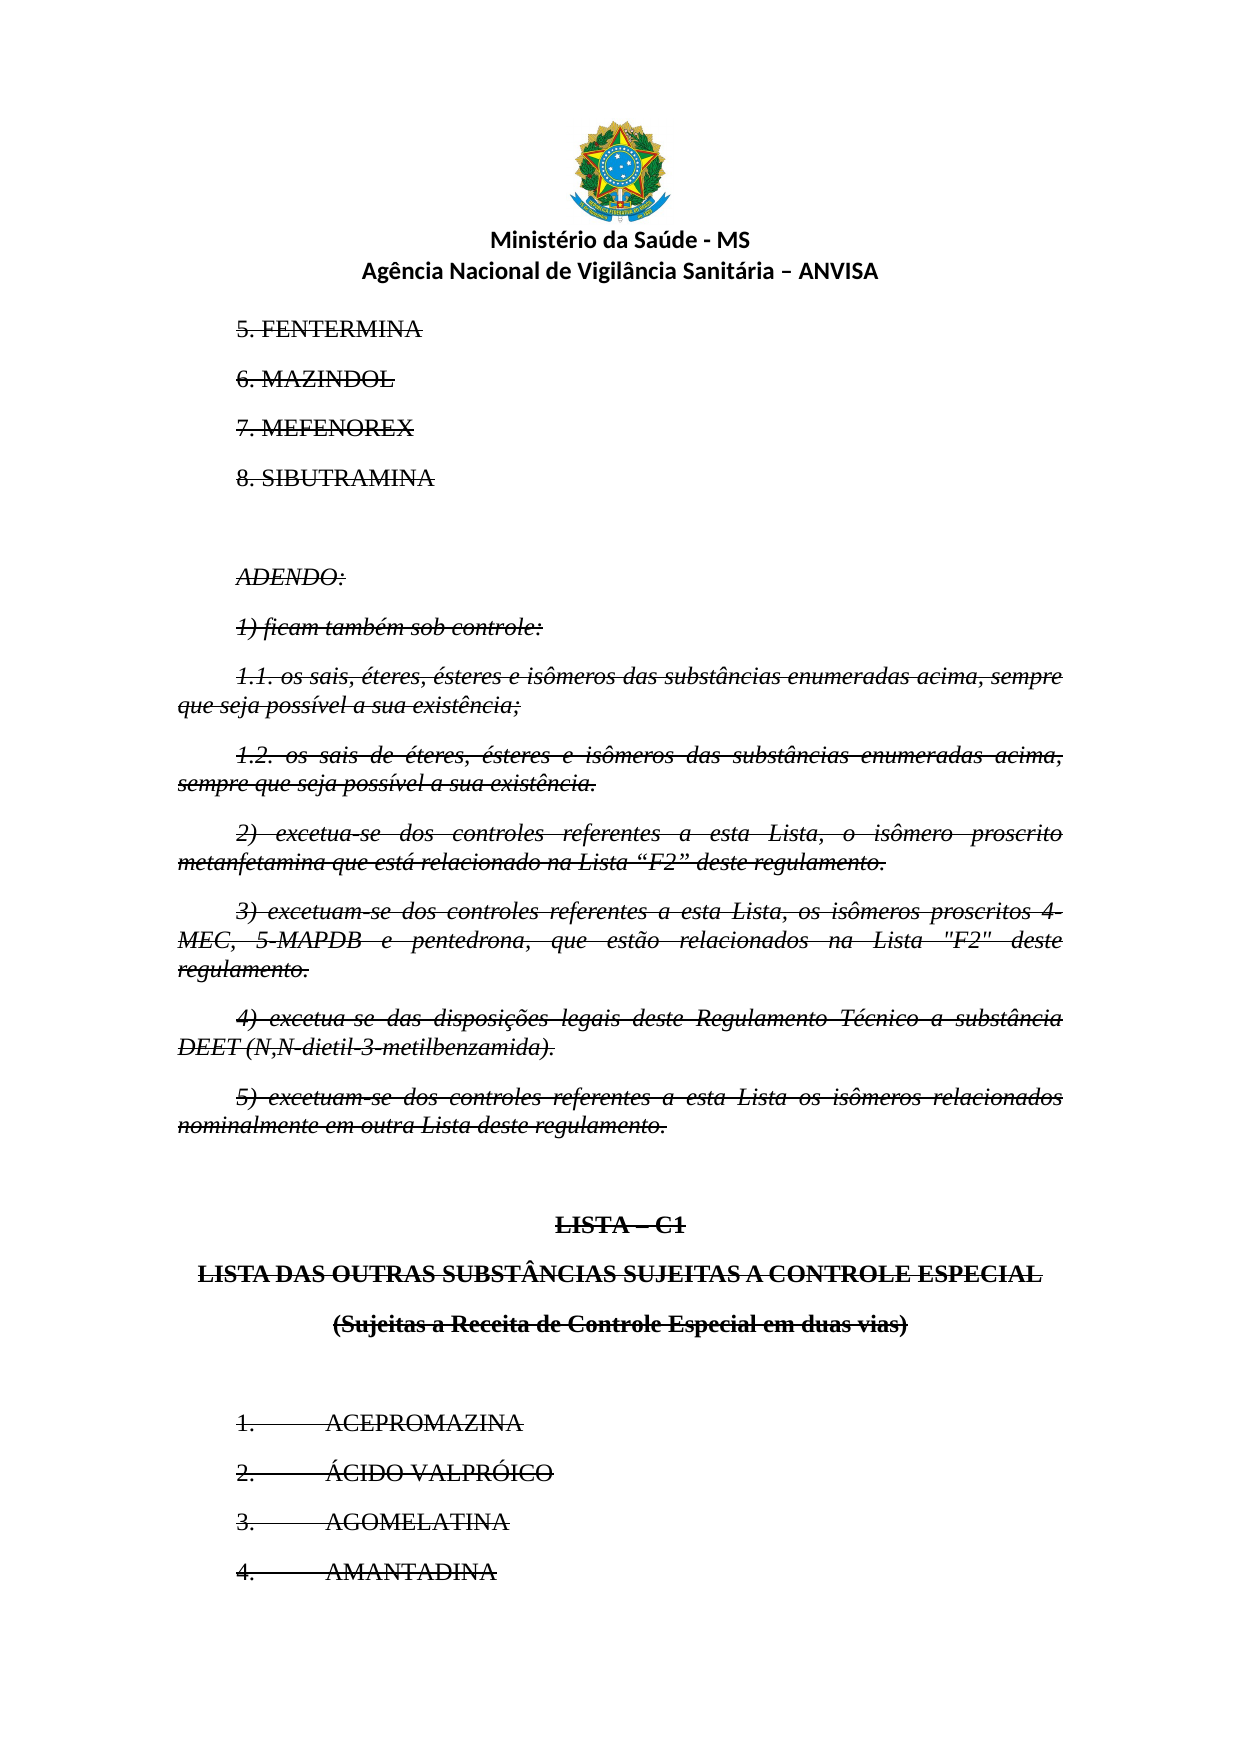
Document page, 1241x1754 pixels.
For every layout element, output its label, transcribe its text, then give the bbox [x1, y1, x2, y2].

subtitle LISTA DAS OUTRAS SUBSTÂNCIAS SUJEITAS A CONTROLE ESPECIAL [177, 1259, 1063, 1288]
list AMANTADINA [177, 1557, 1063, 1586]
text (Sujeitas a Receita de Controle Especial em duas vias) [177, 1309, 1063, 1338]
text ADENDO: [177, 562, 1063, 591]
list ACEPROMAZINA [177, 1408, 1063, 1437]
text 5. FENTERMINA [177, 314, 1063, 343]
text 7. MEFENOREX [177, 413, 1063, 442]
text 3) excetuam-se dos controles referentes a esta Lista, os isômeros proscritos 4-MEC, 5-MAPDB e pentedrona, que estão relacionados na Lista "F2" deste regulamento. [177, 942, 1063, 983]
subtitle LISTA – C1 [177, 1210, 1063, 1238]
text 3) excetuam-se dos controles referentes a esta Lista, os isômeros proscritos 4-MEC, 5-MAPDB e pentedrona, que estão relacionados na Lista "F2" deste regulamento. [177, 896, 1063, 941]
text 2) excetua-se dos controles referentes a esta Lista, o isômero proscrito metanfetamina que está relacionado na Lista “F2” deste regulamento. [177, 818, 1063, 876]
text 5) excetuam-se dos controles referentes a esta Lista os isômeros relacionados nominalmente em outra Lista deste regulamento. [177, 1082, 1063, 1139]
list AGOMELATINA [177, 1507, 1063, 1536]
text 1.2. os sais de éteres, ésteres e isômeros das substâncias enumeradas acima, sempre que seja possível a sua existência. [177, 740, 1063, 797]
text 4) excetua-se das disposições legais deste Regulamento Técnico a substância DEET (N,N-dietil-3-metilbenzamida). [177, 1003, 1063, 1061]
text 1.1. os sais, éteres, ésteres e isômeros das substâncias enumeradas acima, sempre que seja possível a sua existência; [177, 661, 1063, 719]
text 8. SIBUTRAMINA [177, 463, 1063, 492]
picture [566, 118, 674, 225]
list ÁCIDO VALPRÓICO [177, 1458, 1063, 1486]
text 1) ficam também sob controle: [177, 612, 1063, 641]
text 6. MAZINDOL [177, 364, 1063, 393]
